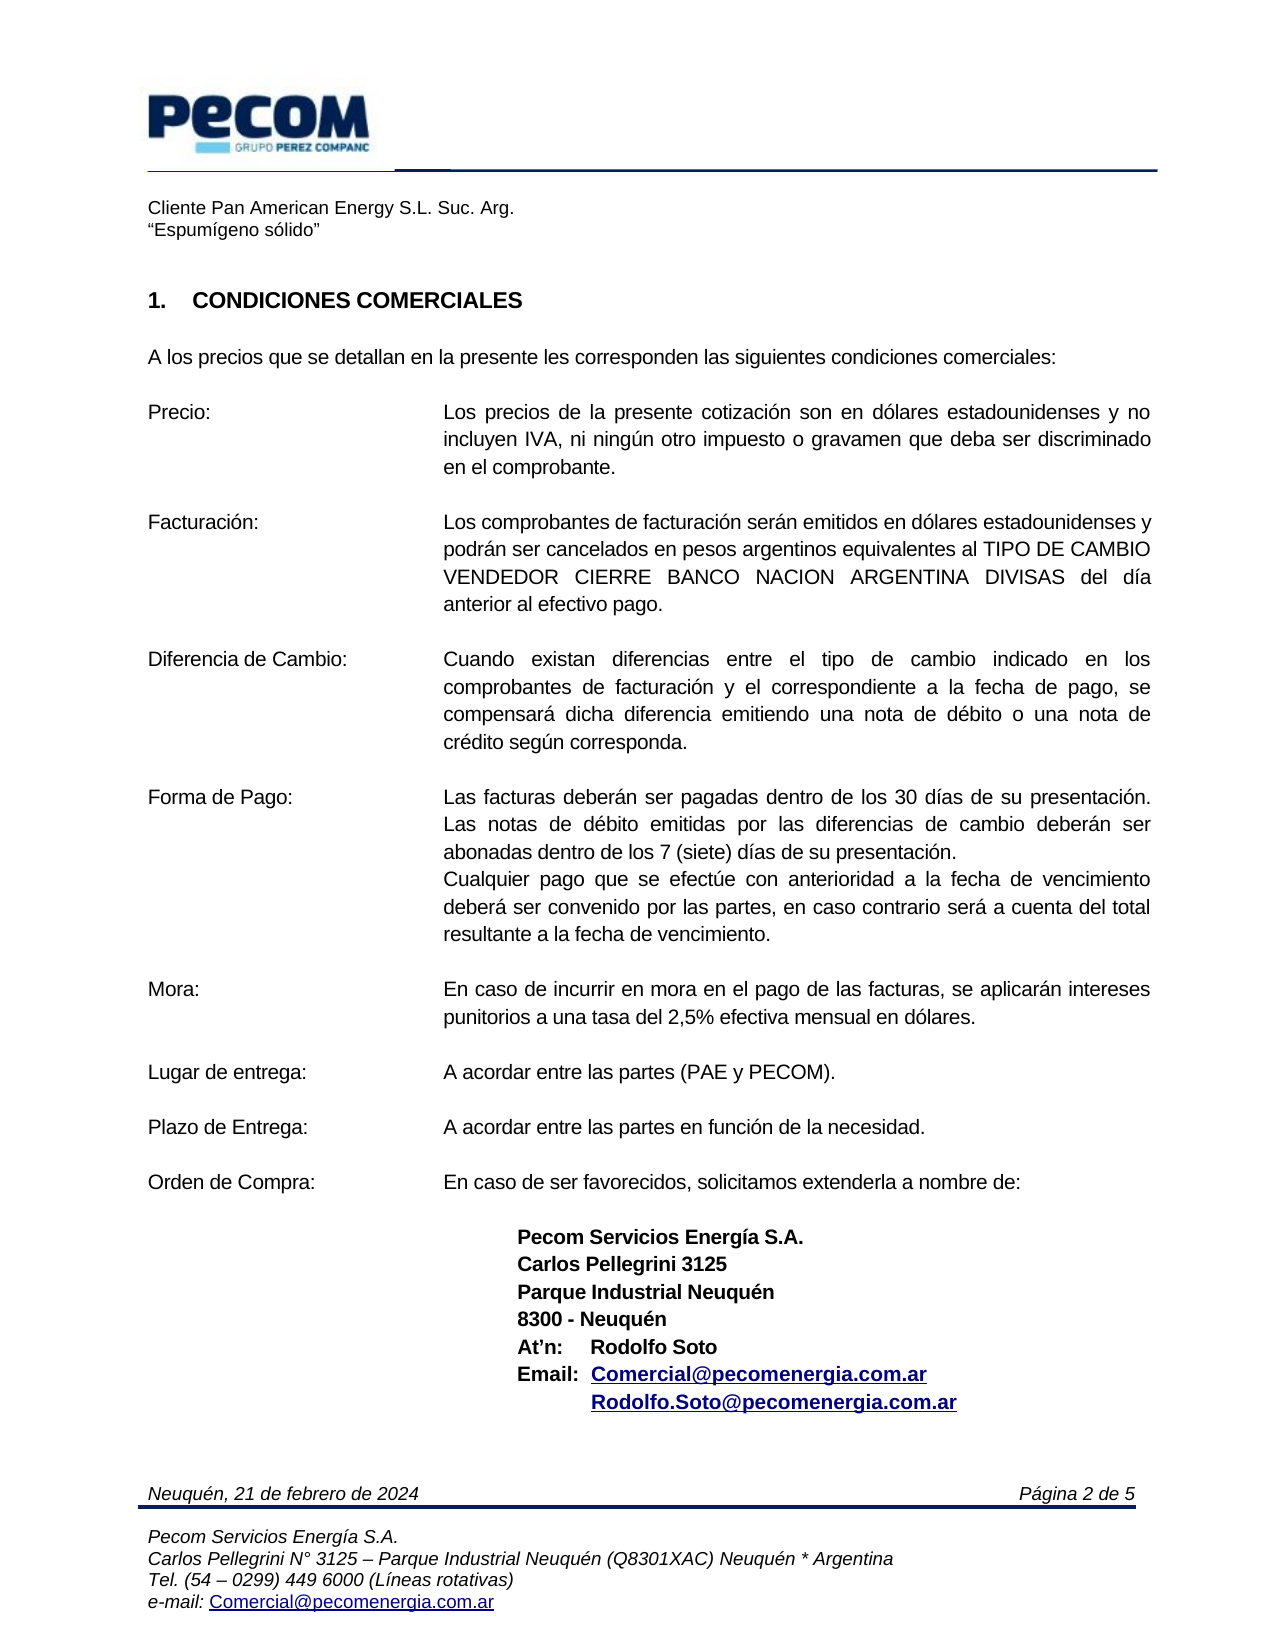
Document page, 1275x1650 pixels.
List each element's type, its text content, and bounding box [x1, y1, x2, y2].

text At’n: Rodolfo Soto [517, 1335, 1152, 1359]
text A los precios que se detallan en la presente les corresponden las siguientes condiciones comerciales: [148, 345, 1152, 369]
picture [118, 76, 395, 171]
text Orden de Compra: En caso de ser favorecidos, solicitamos extenderla a nombre de: [148, 1170, 1152, 1194]
text Cualquier pago que se efectúe con anterioridad a la fecha de vencimiento deberá ser convenido por las partes, en caso contrario será a cuenta del total resultante a la fecha de vencimiento. [148, 867, 1152, 946]
list CONDICIONES COMERCIALES [148, 287, 1152, 313]
text Diferencia de Cambio: Cuando existan diferencias entre el tipo de cambio indicado en los comprobantes de facturación y el correspondiente a la fecha de pago, se compensará dicha diferencia emitiendo una nota de débito o una nota de crédito según corresponda. [148, 647, 1152, 754]
text Forma de Pago: Las facturas deberán ser pagadas dentro de los 30 días de su presentación. Las notas de débito emitidas por las diferencias de cambio deberán ser abonadas dentro de los 7 (siete) días de su presentación. [148, 785, 1152, 864]
text Mora: En caso de incurrir en mora en el pago de las facturas, se aplicarán intereses punitorios a una tasa del 2,5% efectiva mensual en dólares. [148, 977, 1152, 1029]
text Plazo de Entrega: A acordar entre las partes en función de la necesidad. [148, 1115, 1152, 1139]
text Email: Comercial@pecomenergia.com.ar [443, 1362, 1152, 1386]
text Facturación: Los comprobantes de facturación serán emitidos en dólares estadounidenses y podrán ser cancelados en pesos argentinos equivalentes al TIPO DE CAMBIO VENDEDOR CIERRE BANCO NACION ARGENTINA DIVISAS del día anterior al efectivo pago. [148, 510, 1152, 616]
text Carlos Pellegrini 3125 [517, 1252, 1152, 1276]
text Precio: Los precios de la presente cotización son en dólares estadounidenses y no incluyen IVA, ni ningún otro impuesto o gravamen que deba ser discriminado en el comprobante. [148, 400, 1152, 479]
text 8300 - Neuquén [517, 1307, 1152, 1331]
text Lugar de entrega: A acordar entre las partes (PAE y PECOM). [148, 1060, 1152, 1084]
text Pecom Servicios Energía S.A. [517, 1225, 1152, 1249]
text Parque Industrial Neuquén [517, 1280, 1152, 1304]
text Rodolfo.Soto@pecomenergia.com.ar [591, 1390, 1152, 1414]
